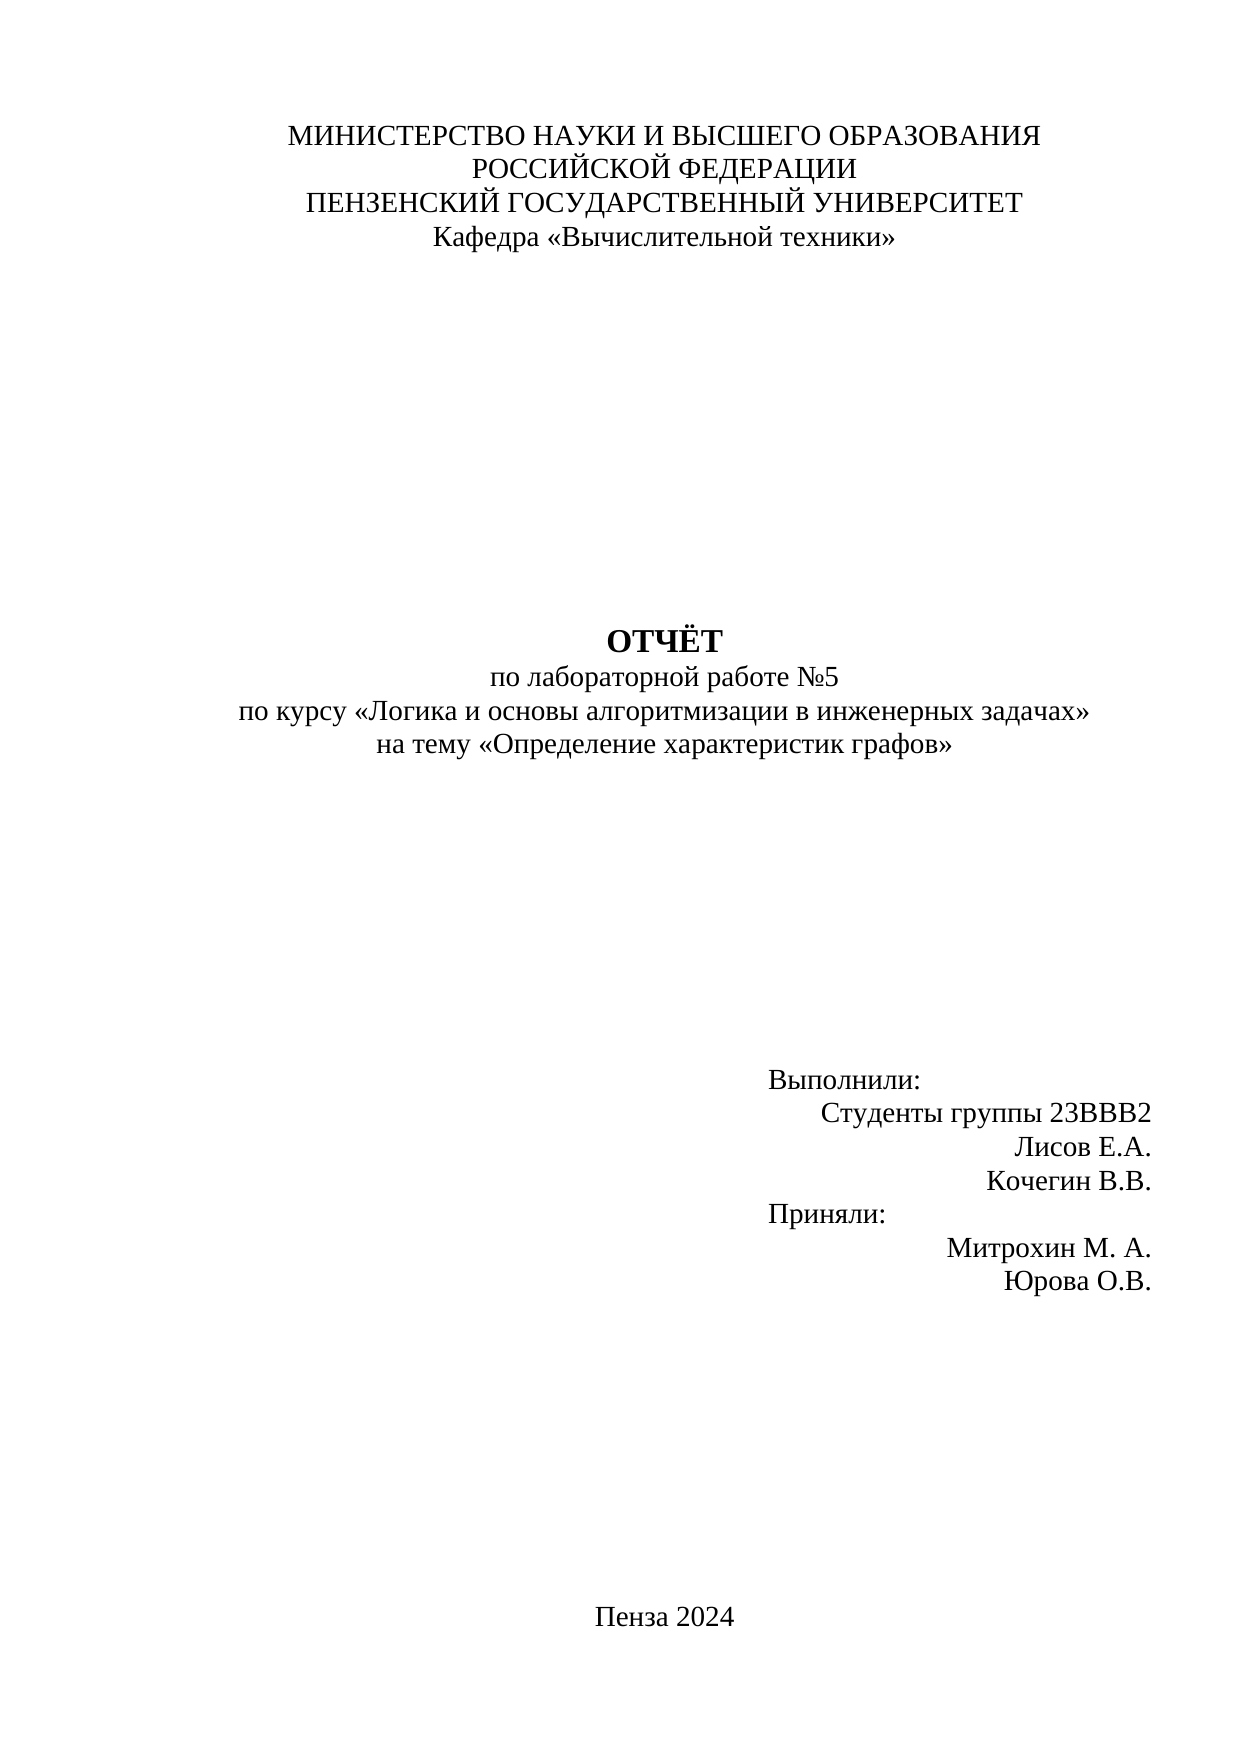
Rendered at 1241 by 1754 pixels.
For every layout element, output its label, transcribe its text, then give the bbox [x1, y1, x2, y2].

text Приняли: [768, 1196, 1152, 1230]
text МИНИСТЕРСТВО НАУКИ И ВЫСШЕГО ОБРАЗОВАНИЯ РОССИЙСКОЙ ФЕДЕРАЦИИ ПЕНЗЕНСКИЙ ГОСУДАРСТВЕННЫЙ УНИВЕРСИТЕТ Кафедра «Вычислительной техники» [177, 118, 1152, 252]
text Студенты группы 23ВВВ2 [177, 1096, 1152, 1129]
text Пенза 2024 [177, 1599, 1152, 1632]
text Митрохин М. А. Юрова О.В. [177, 1230, 1152, 1297]
text ОТЧЁТ [177, 621, 1152, 659]
text Лисов Е.А. [177, 1129, 1152, 1163]
text по лабораторной работе №5 по курсу «Логика и основы алгоритмизации в инженерных задачах» на тему «Определение характеристик графов» [177, 659, 1152, 760]
text Кочегин В.В. [177, 1163, 1152, 1196]
text Выполнили: [768, 1062, 1152, 1096]
